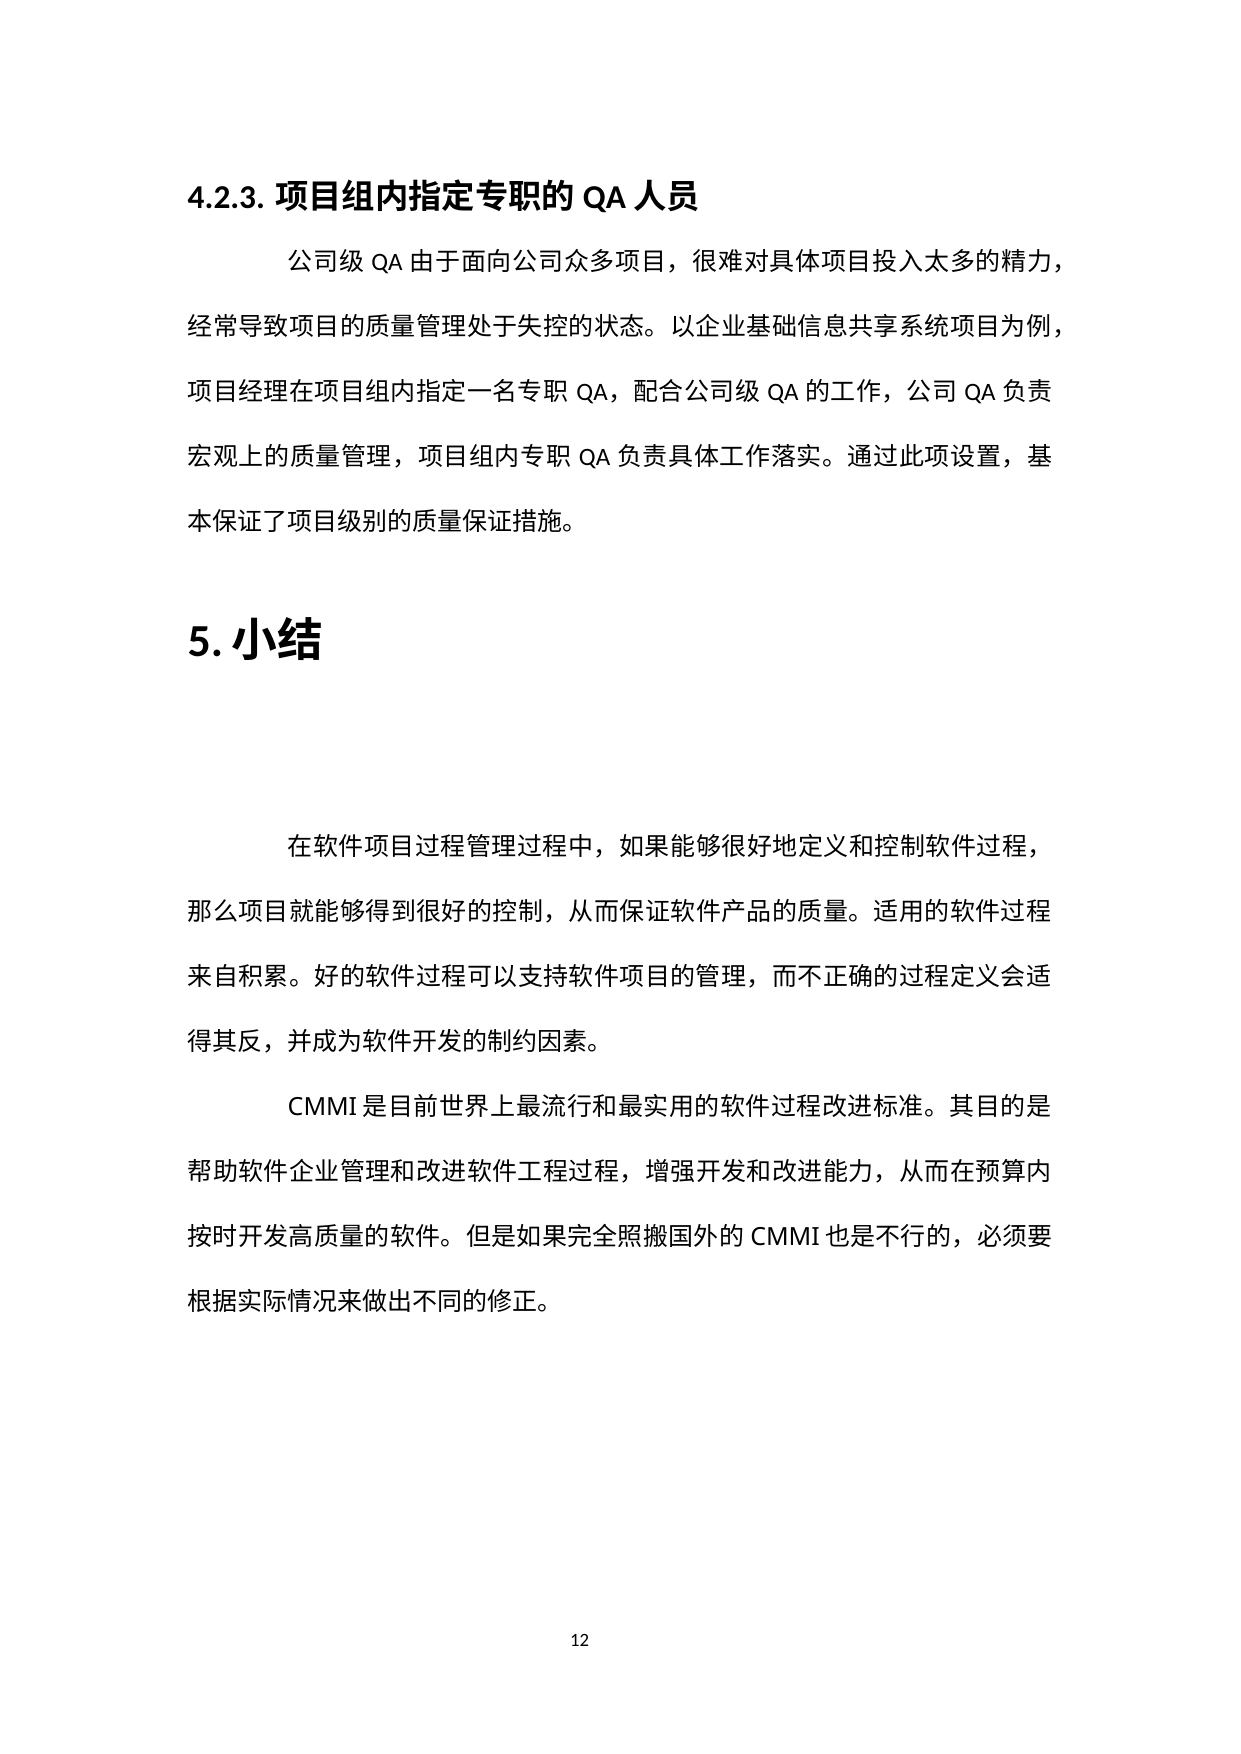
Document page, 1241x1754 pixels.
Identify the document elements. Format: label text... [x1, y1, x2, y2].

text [187, 162, 1053, 357]
subtitle 项目组内指定专职的 QA 人员 [187, 357, 1053, 422]
text 在软件项目过程管理过程中，如果能够很好地定义和控制软件过程，那么项目就能够得到很好的控制，从而保证软件产品的质量。适用的软件过程来自积累。好的软件过程可以支持软件项目的管理，而不正确的过程定义会适得其反，并成为软件开发的制约因素。 [187, 1007, 1053, 1267]
text 公司级 QA 由于面向公司众多项目，很难对具体项目投入太多的精力，经常导致项目的质量管理处于失控的状态。以企业基础信息共享系统项目为例，项目经理在项目组内指定一名专职 QA，配合公司级 QA 的工作，公司 QA 负责宏观上的质量管理，项目组内专职 QA 负责具体工作落实。通过此项设置，基本保证了项目级别的质量保证措施。 [187, 422, 1053, 747]
text CMMI是目前世界上最流行和最实用的软件过程改进标准。其目的是帮助软件企业管理和改进软件工程过程，增强开发和改进能力，从而在预算内按时开发高质量的软件。但是如果完全照搬国外的CMMI也是不行的，必须要根据实际情况来做出不同的修正。 [187, 1267, 1053, 1527]
subtitle 小结 [187, 782, 1053, 880]
